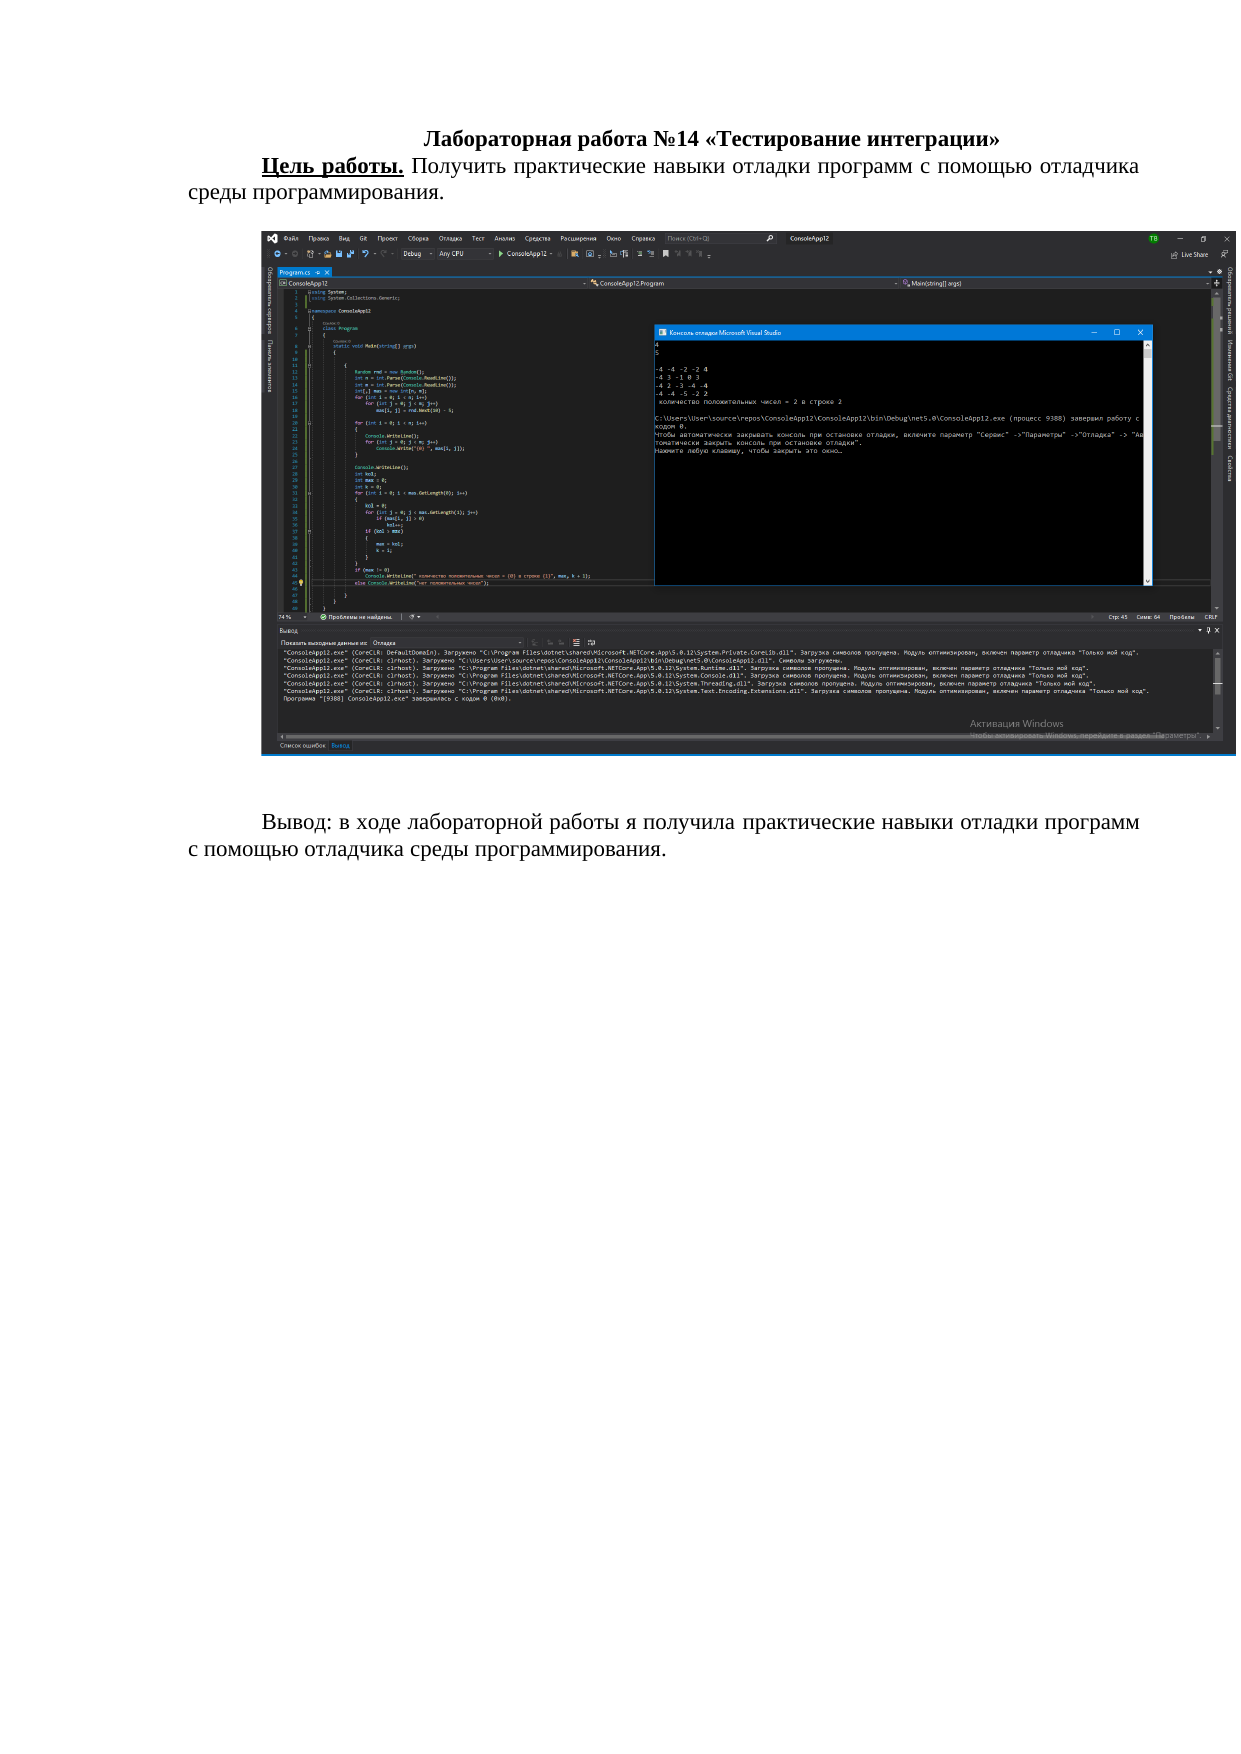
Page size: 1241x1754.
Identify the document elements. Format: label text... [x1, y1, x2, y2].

picture [261, 231, 1236, 756]
text Цель работы. Получить практические навыки отладки программ с помощью отладчика среды программирования. [188, 152, 1140, 204]
text Вывод: в ходе лабораторной работы я получила практические навыки отладки программ с помощью отладчика среды программирования. [188, 808, 1140, 861]
text Лабораторная работа №14 «Тестирование интеграции» [423, 126, 1152, 152]
